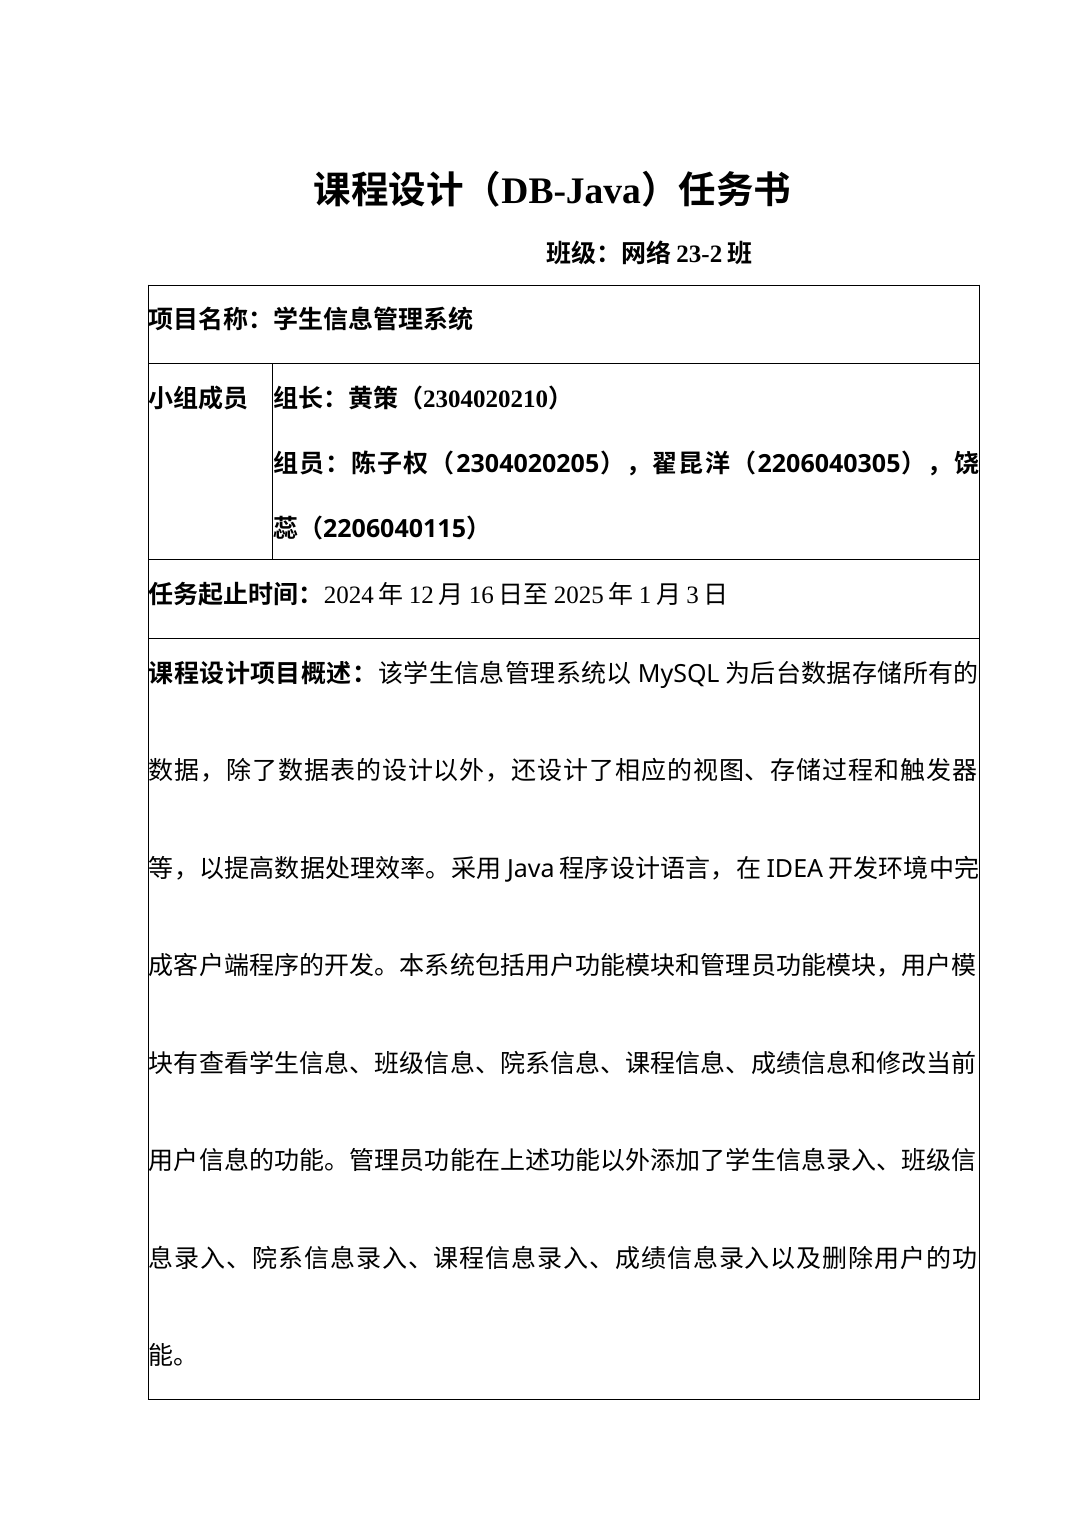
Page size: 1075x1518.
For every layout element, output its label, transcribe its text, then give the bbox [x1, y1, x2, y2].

table_cell 任务起止时间：2024年12月16日至2025年1月3日 [149, 560, 979, 638]
table_cell 小组成员 [149, 364, 272, 559]
table_header 项目名称：学生信息管理系统 [149, 286, 979, 363]
text 课程设计（DB-Java）任务书 [148, 154, 957, 219]
text 班级：网络23-2班 [148, 219, 957, 284]
table_cell 课程设计项目概述：该学生信息管理系统以MySQL为后台数据存储所有的数据，除了数据表的设计以外，还设计了相应的视图、存储过程和触发器等，以提高数据处理效率。采用Java程序设计语言，在IDEA开发环境中完成客户端程序的开发。本系统包括用户功能模块和管理员功能模块，用户模块有查看学生信息、班级信息、院系信息、课程信息、成绩信息和修改当前用户信息的功能。管理员功能在上述功能以外添加了学生信息录入、班级信息录入、院系信息录入、课程信息录入、成绩信息录入以及删除用户的功能。 [149, 639, 979, 1399]
table_cell 组长：黄策（2304020210） 组员：陈子权（2304020205），翟昆洋（2206040305），饶蕊（2206040115） [273, 364, 979, 559]
